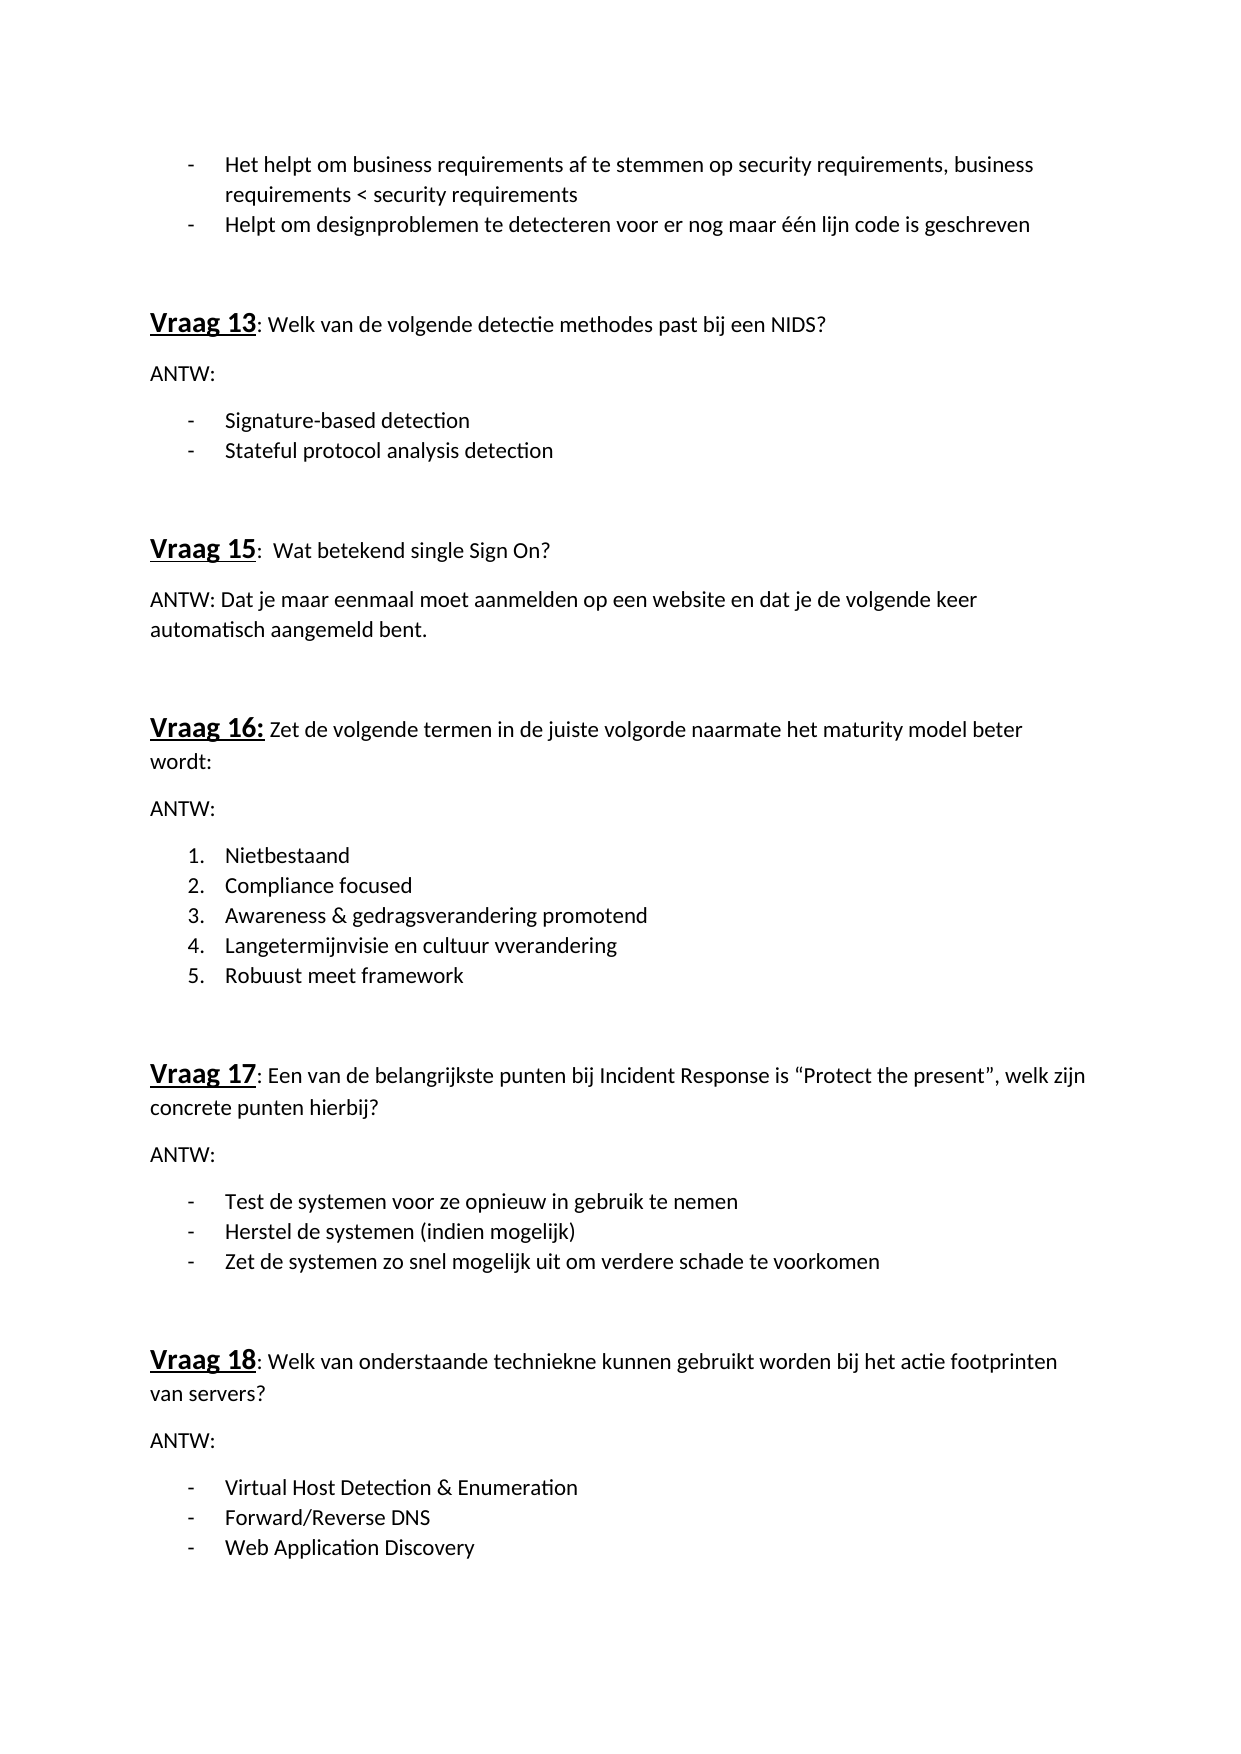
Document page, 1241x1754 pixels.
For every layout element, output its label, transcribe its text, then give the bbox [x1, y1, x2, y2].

list Compliance focused [187, 871, 1090, 899]
list Virtual Host Detection & Enumeration [187, 1473, 1090, 1501]
text Vraag 15: Wat betekend single Sign On? [150, 530, 1090, 566]
text ANTW: [150, 794, 1090, 822]
text Vraag 17: Een van de belangrijkste punten bij Incident Response is “Protect the present”, welk zijn concrete punten hierbij? [150, 1055, 1090, 1121]
text ANTW: Dat je maar eenmaal moet aanmelden op een website en dat je de volgende keer automatisch aangemeld bent. [150, 585, 1090, 643]
list Herstel de systemen (indien mogelijk) [187, 1217, 1090, 1245]
list Test de systemen voor ze opnieuw in gebruik te nemen [187, 1187, 1090, 1215]
list Forward/Reverse DNS [187, 1503, 1090, 1531]
text Vraag 16: Zet de volgende termen in de juiste volgorde naarmate het maturity model beter wordt: [150, 709, 1090, 775]
list Web Application Discovery [187, 1533, 1090, 1561]
list Zet de systemen zo snel mogelijk uit om verdere schade te voorkomen [187, 1247, 1090, 1275]
list Stateful protocol analysis detection [187, 436, 1090, 464]
list Langetermijnvisie en cultuur vverandering [187, 931, 1090, 959]
list Robuust meet framework [187, 962, 1090, 989]
list Nietbestaand [187, 841, 1090, 869]
list Awareness & gedragsverandering promotend [187, 901, 1090, 929]
text ANTW: [150, 1140, 1090, 1168]
text ANTW: [150, 1426, 1090, 1454]
text Vraag 18: Welk van onderstaande techniekne kunnen gebruikt worden bij het actie footprinten van servers? [150, 1341, 1090, 1407]
text ANTW: [150, 359, 1090, 387]
list Helpt om designproblemen te detecteren voor er nog maar één lijn code is geschreven [187, 210, 1090, 238]
list Het helpt om business requirements af te stemmen op security requirements, business requirements < security requirements [187, 150, 1090, 208]
list Signature-based detection [187, 406, 1090, 434]
text Vraag 13: Welk van de volgende detectie methodes past bij een NIDS? [150, 304, 1090, 340]
